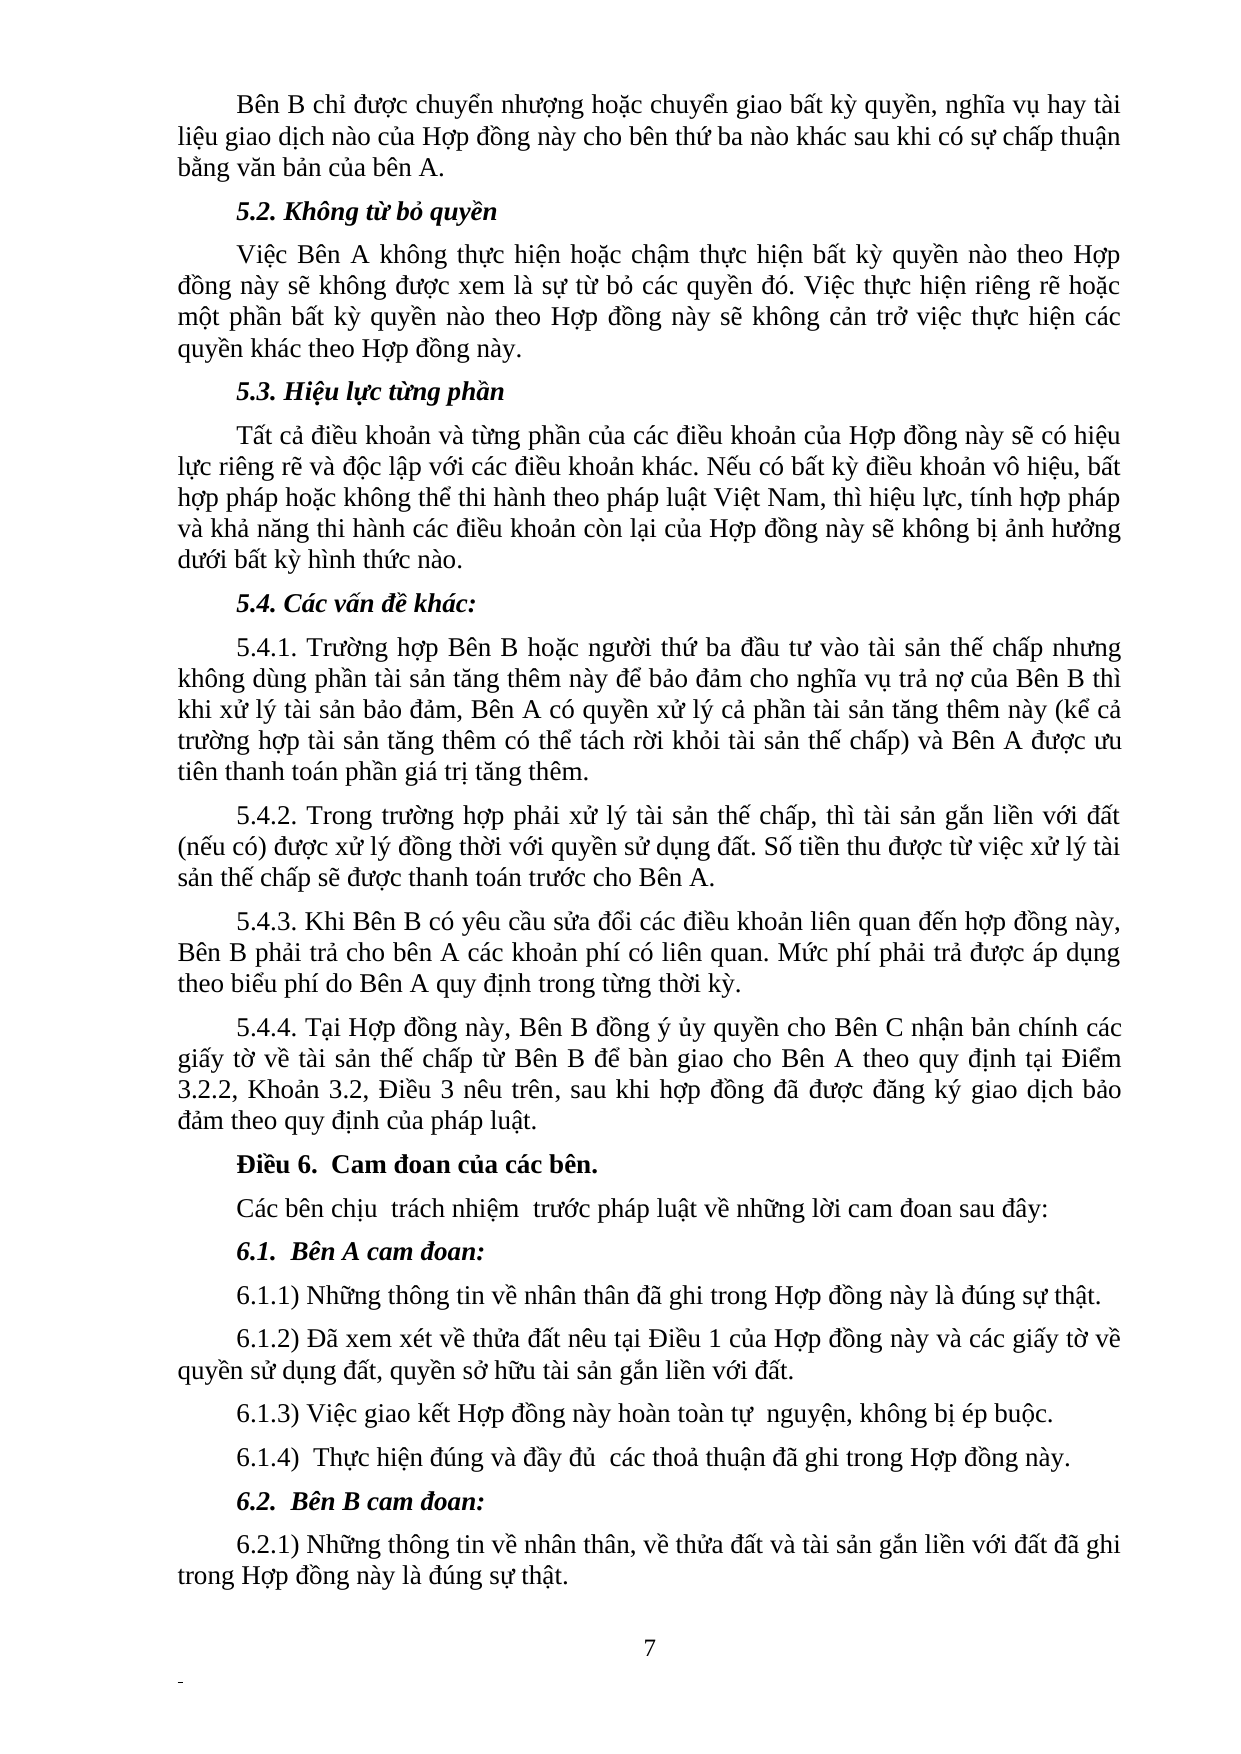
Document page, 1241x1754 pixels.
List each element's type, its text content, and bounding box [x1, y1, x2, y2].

text 5.3. Hiệu lực từng phần [177, 375, 1122, 406]
text 5.4.4. Tại Hợp đồng này, Bên B đồng ý ủy quyền cho Bên C nhận bản chính các giấy tờ về tài sản thế chấp từ Bên B để bàn giao cho Bên A theo quy định tại Điểm 3.2.2, Khoản 3.2, Điều 3 nêu trên, sau khi hợp đồng đã được đăng ký giao dịch bảo đảm theo quy định của pháp luật. [177, 1011, 1122, 1136]
text 6.1.1) Những thông tin về nhân thân đã ghi trong Hợp đồng này là đúng sự thật. [177, 1279, 1122, 1310]
text 5.2. Không từ bỏ quyền [177, 194, 1122, 226]
text 5.4.3. Khi Bên B có yêu cầu sửa đổi các điều khoản liên quan đến hợp đồng này, Bên B phải trả cho bên A các khoản phí có liên quan. Mức phí phải trả được áp dụng theo biểu phí do Bên A quy định trong từng thời kỳ. [177, 905, 1122, 998]
text 6.2.1) Những thông tin về nhân thân, về thửa đất và tài sản gắn liền với đất đã ghi trong Hợp đồng này là đúng sự thật. [177, 1528, 1122, 1591]
text 6.1.2) Đã xem xét về thửa đất nêu tại Điều 1 của Hợp đồng này và các giấy tờ về quyền sử dụng đất, quyền sở hữu tài sản gắn liền với đất. [177, 1323, 1122, 1385]
text 6.1. Bên A cam đoan: [177, 1235, 1122, 1266]
text Điều 6. Cam đoan của các bên. [177, 1148, 1122, 1179]
text Các bên chịu trách nhiệm trước pháp luật về những lời cam đoan sau đây: [177, 1192, 1122, 1223]
text Việc Bên A không thực hiện hoặc chậm thực hiện bất kỳ quyền nào theo Hợp đồng này sẽ không được xem là sự từ bỏ các quyền đó. Việc thực hiện riêng rẽ hoặc một phần bất kỳ quyền nào theo Hợp đồng này sẽ không cản trở việc thực hiện các quyền khác theo Hợp đồng này. [177, 238, 1122, 363]
text 5.4.2. Trong trường hợp phải xử lý tài sản thế chấp, thì tài sản gắn liền với đất (nếu có) được xử lý đồng thời với quyền sử dụng đất. Số tiền thu được từ việc xử lý tài sản thế chấp sẽ được thanh toán trước cho Bên A. [177, 799, 1122, 892]
text 5.4. Các vấn đề khác: [177, 587, 1122, 618]
text Tất cả điều khoản và từng phần của các điều khoản của Hợp đồng này sẽ có hiệu lực riêng rẽ và độc lập với các điều khoản khác. Nếu có bất kỳ điều khoản vô hiệu, bất hợp pháp hoặc không thể thi hành theo pháp luật Việt Nam, thì hiệu lực, tính hợp pháp và khả năng thi hành các điều khoản còn lại của Hợp đồng này sẽ không bị ảnh hưởng dưới bất kỳ hình thức nào. [177, 419, 1122, 575]
text 5.4.1. Trường hợp Bên B hoặc người thứ ba đầu tư vào tài sản thế chấp nhưng không dùng phần tài sản tăng thêm này để bảo đảm cho nghĩa vụ trả nợ của Bên B thì khi xử lý tài sản bảo đảm, Bên A có quyền xử lý cả phần tài sản tăng thêm này (kể cả trường hợp tài sản tăng thêm có thể tách rời khỏi tài sản thế chấp) và Bên A được ưu tiên thanh toán phần giá trị tăng thêm. [177, 631, 1122, 787]
text Bên B chỉ được chuyển nhượng hoặc chuyển giao bất kỳ quyền, nghĩa vụ hay tài liệu giao dịch nào của Hợp đồng này cho bên thứ ba nào khác sau khi có sự chấp thuận bằng văn bản của bên A. [177, 89, 1122, 182]
text 6.1.3) Việc giao kết Hợp đồng này hoàn toàn tự nguyện, không bị ép buộc. [177, 1397, 1122, 1428]
text 6.1.4) Thực hiện đúng và đầy đủ các thoả thuận đã ghi trong Hợp đồng này. [177, 1441, 1122, 1472]
text 6.2. Bên B cam đoan: [177, 1485, 1122, 1516]
